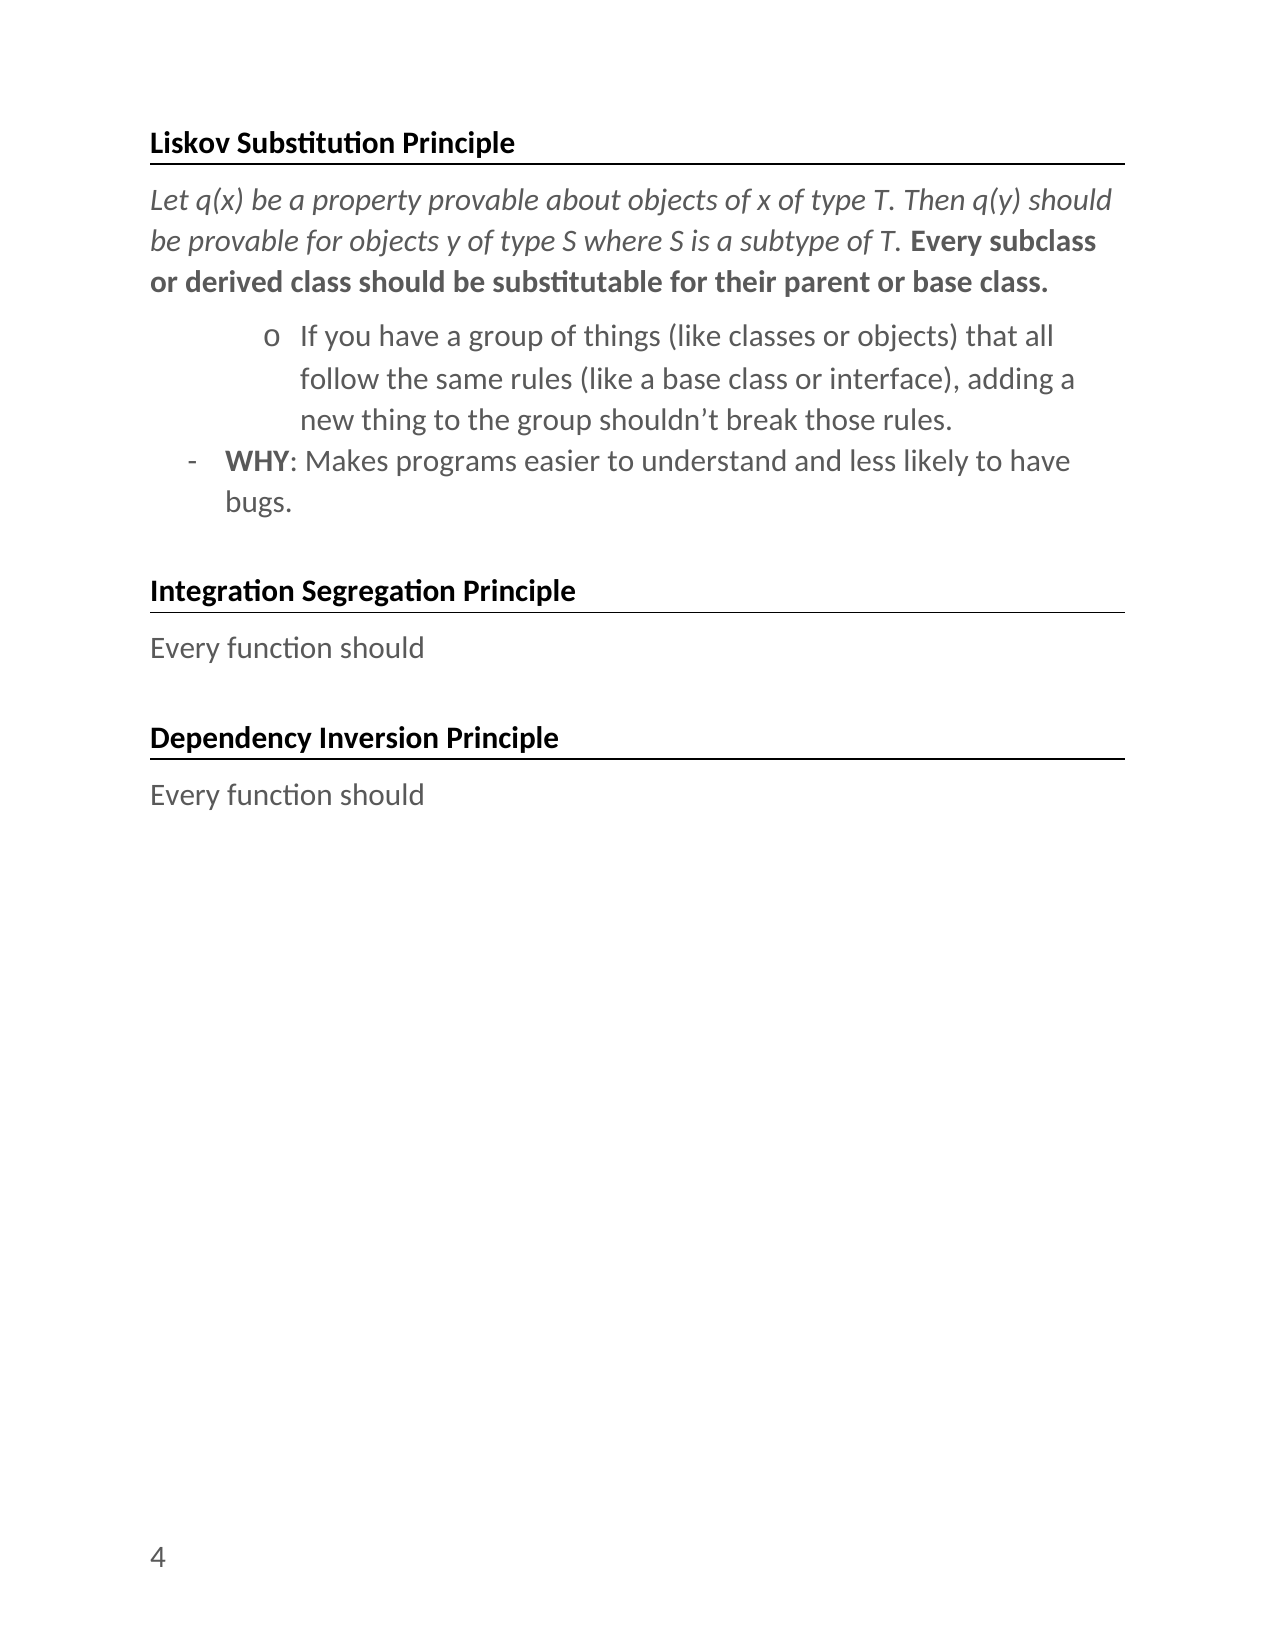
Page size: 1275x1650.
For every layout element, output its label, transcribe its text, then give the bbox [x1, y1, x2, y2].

subtitle Dependency Inversion Principle [150, 718, 1125, 758]
list If you have a group of things (like classes or objects) that all follow the same rules (like a base class or interface), adding a new thing to the group shouldn’t break those rules. [262, 316, 1125, 438]
subtitle Integration Segregation Principle [150, 571, 1125, 612]
subtitle Liskov Substitution Principle [150, 123, 1125, 163]
text Every function should [150, 629, 1125, 667]
text Every function should [150, 775, 1125, 813]
text Let q(x) be a property provable about objects of x of type T. Then q(y) should be provable for objects y of type S where S is a subtype of T. Every subclass or derived class should be substitutable for their parent or base class. [150, 180, 1125, 301]
list WHY: Makes programs easier to understand and less likely to have bugs. [187, 441, 1125, 520]
